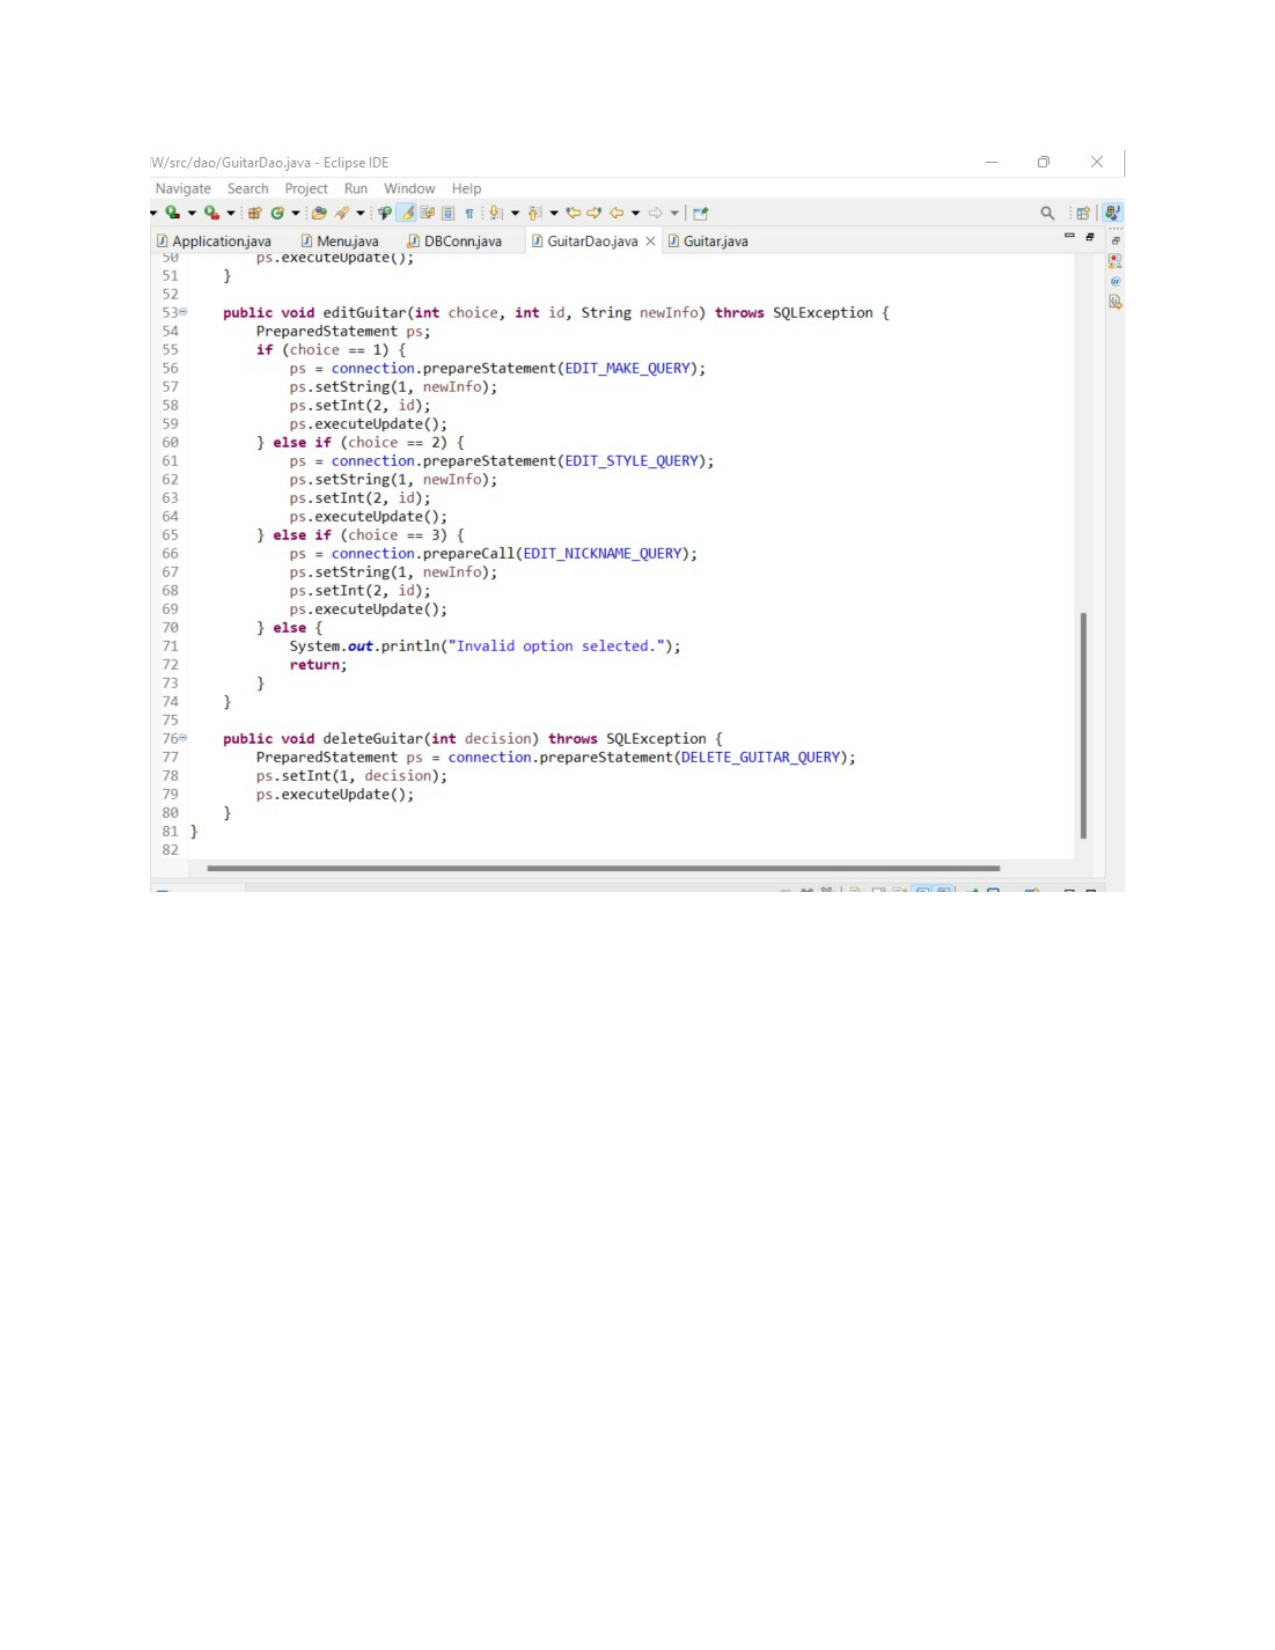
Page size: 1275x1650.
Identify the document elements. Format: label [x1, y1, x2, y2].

picture [150, 150, 1125, 892]
